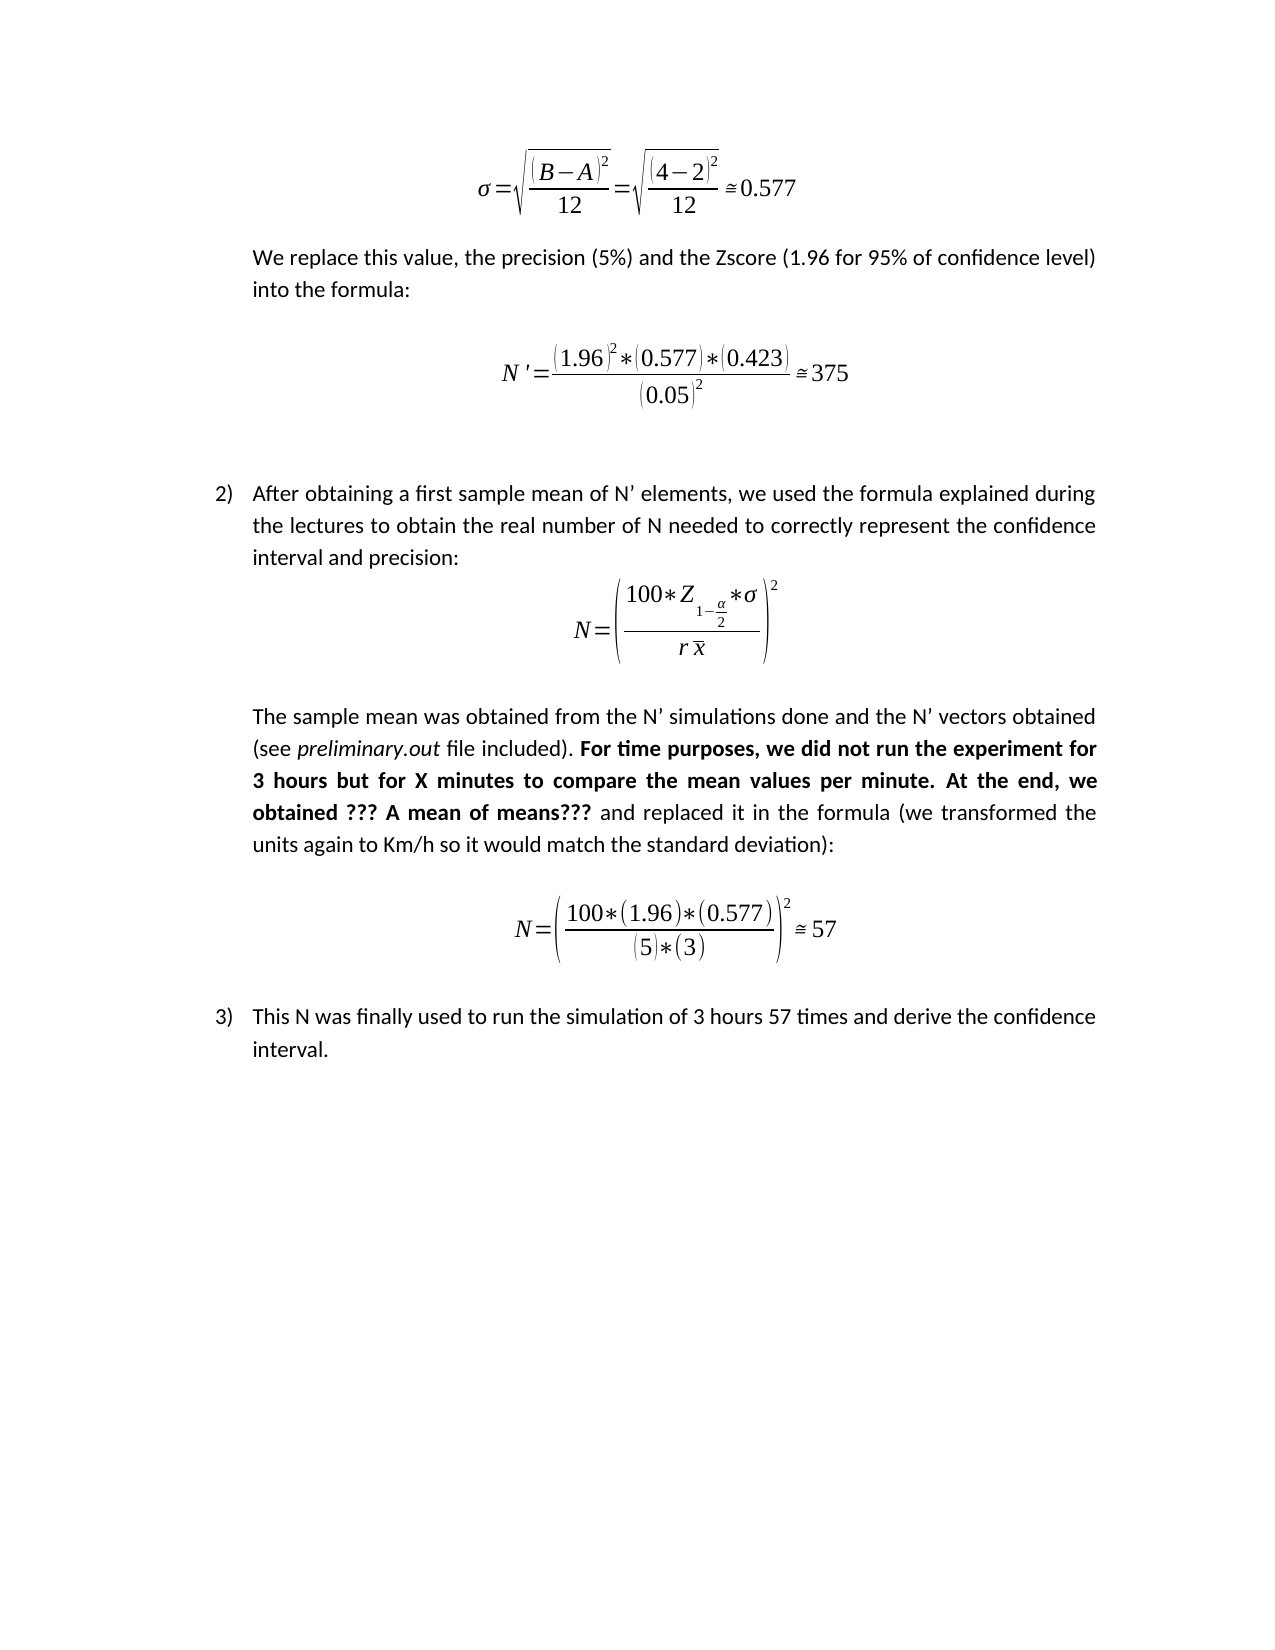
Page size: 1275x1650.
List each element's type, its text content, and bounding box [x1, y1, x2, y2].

list We replace this value, the precision (5%) and the Zscore (1.96 for 95% of confidence level) into the formula: [252, 243, 1098, 303]
list This N was finally used to run the simulation of 3 hours 57 times and derive the confidence interval. [215, 1002, 1098, 1063]
list After obtaining a first sample mean of N’ elements, we used the formula explained during the lectures to obtain the real number of N needed to correctly represent the confidence interval and precision: [215, 479, 1098, 572]
list The sample mean was obtained from the N’ simulations done and the N’ vectors obtained (see preliminary.out file included). For time purposes, we did not run the experiment for 3 hours but for X minutes to compare the mean values per minute. At the end, we obtained ??? A mean of means??? and replaced it in the formula (we transformed the units again to Km/h so it would match the standard deviation): [252, 702, 1098, 858]
